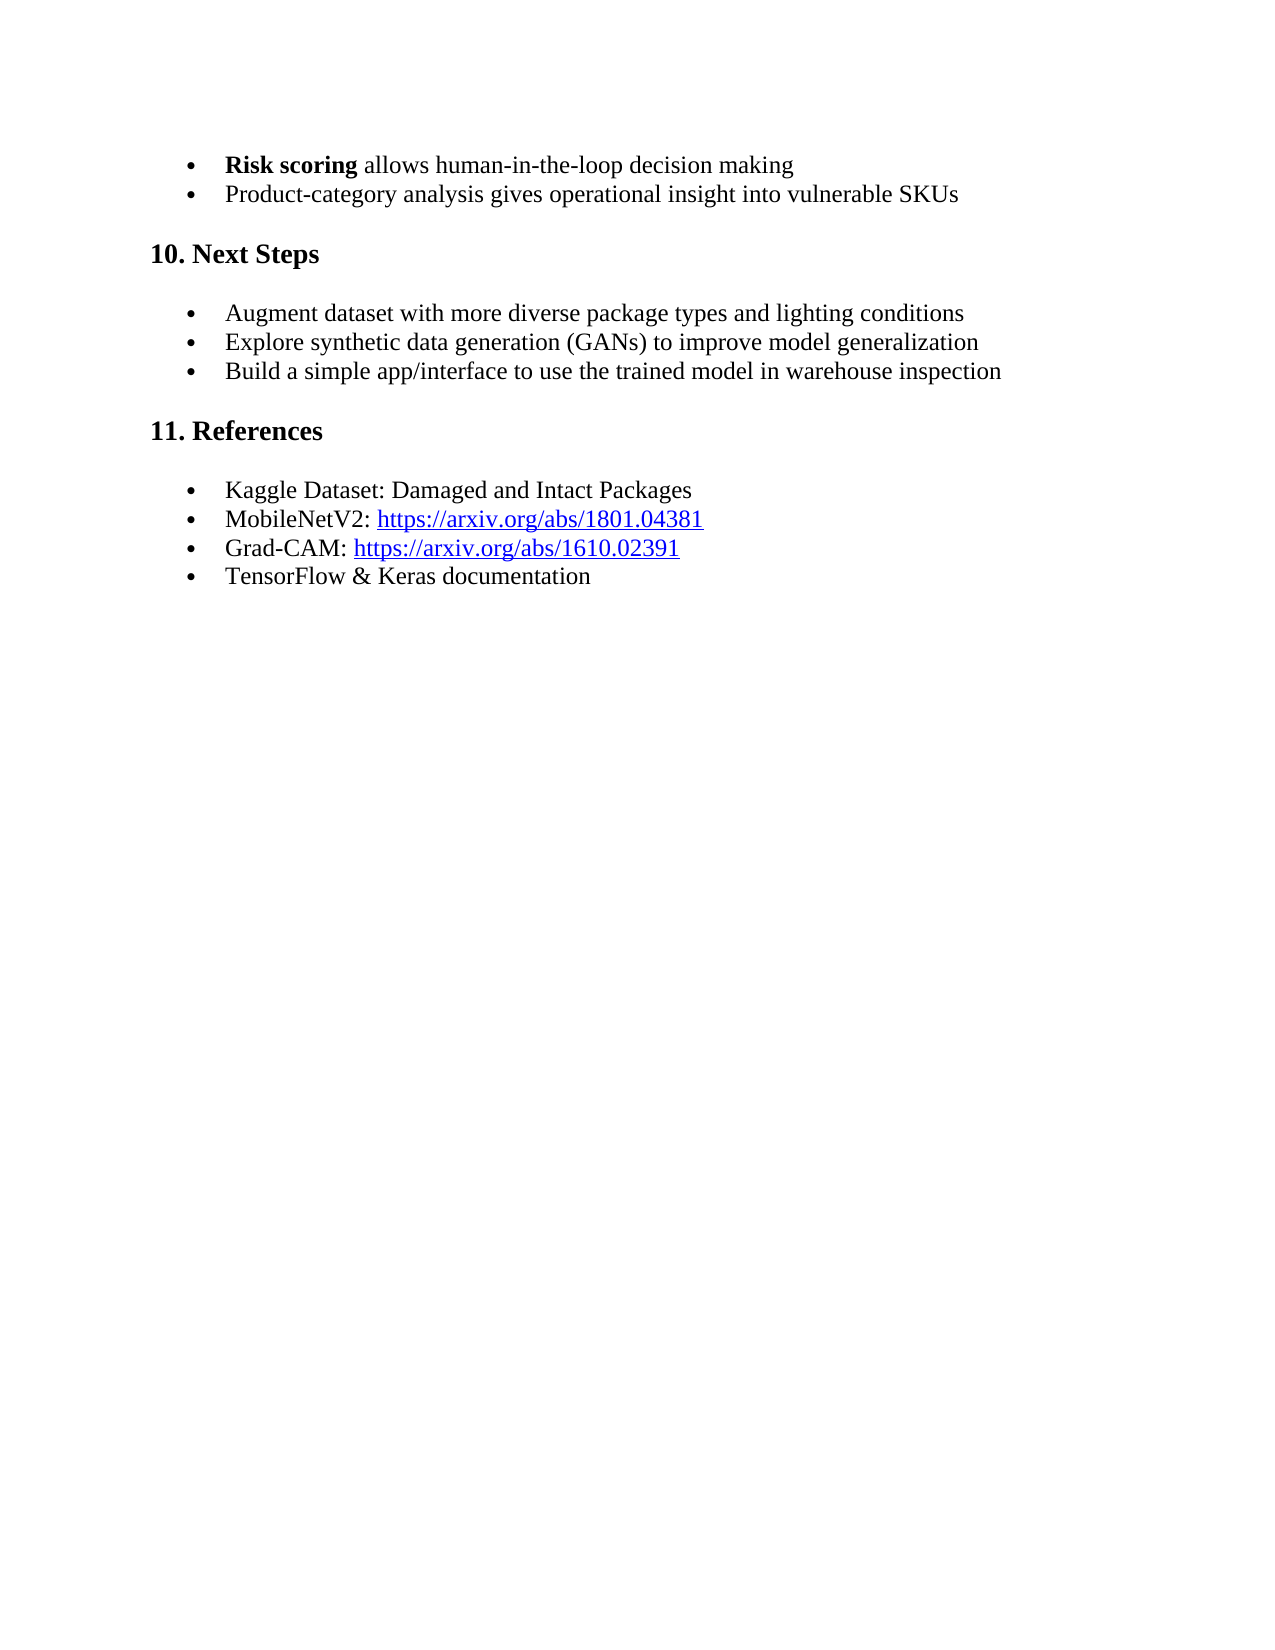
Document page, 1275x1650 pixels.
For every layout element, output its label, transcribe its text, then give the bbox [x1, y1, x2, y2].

text 11. References [150, 414, 1125, 446]
list Build a simple app/interface to use the trained model in warehouse inspection [187, 356, 1125, 384]
list Product-category analysis gives operational insight into vulnerable SKUs [187, 179, 1125, 207]
list Explore synthetic data generation (GANs) to improve model generalization [187, 327, 1125, 356]
list MobileNetV2: https://arxiv.org/abs/1801.04381 [187, 504, 1125, 533]
list Augment dataset with more diverse package types and lighting conditions [187, 298, 1125, 327]
list TensorFlow & Keras documentation [187, 561, 1125, 590]
list Risk scoring allows human-in-the-loop decision making [187, 150, 1125, 179]
list Grad-CAM: https://arxiv.org/abs/1610.02391 [187, 533, 1125, 561]
text 10. Next Steps [150, 237, 1125, 269]
list Kaggle Dataset: Damaged and Intact Packages [187, 475, 1125, 504]
